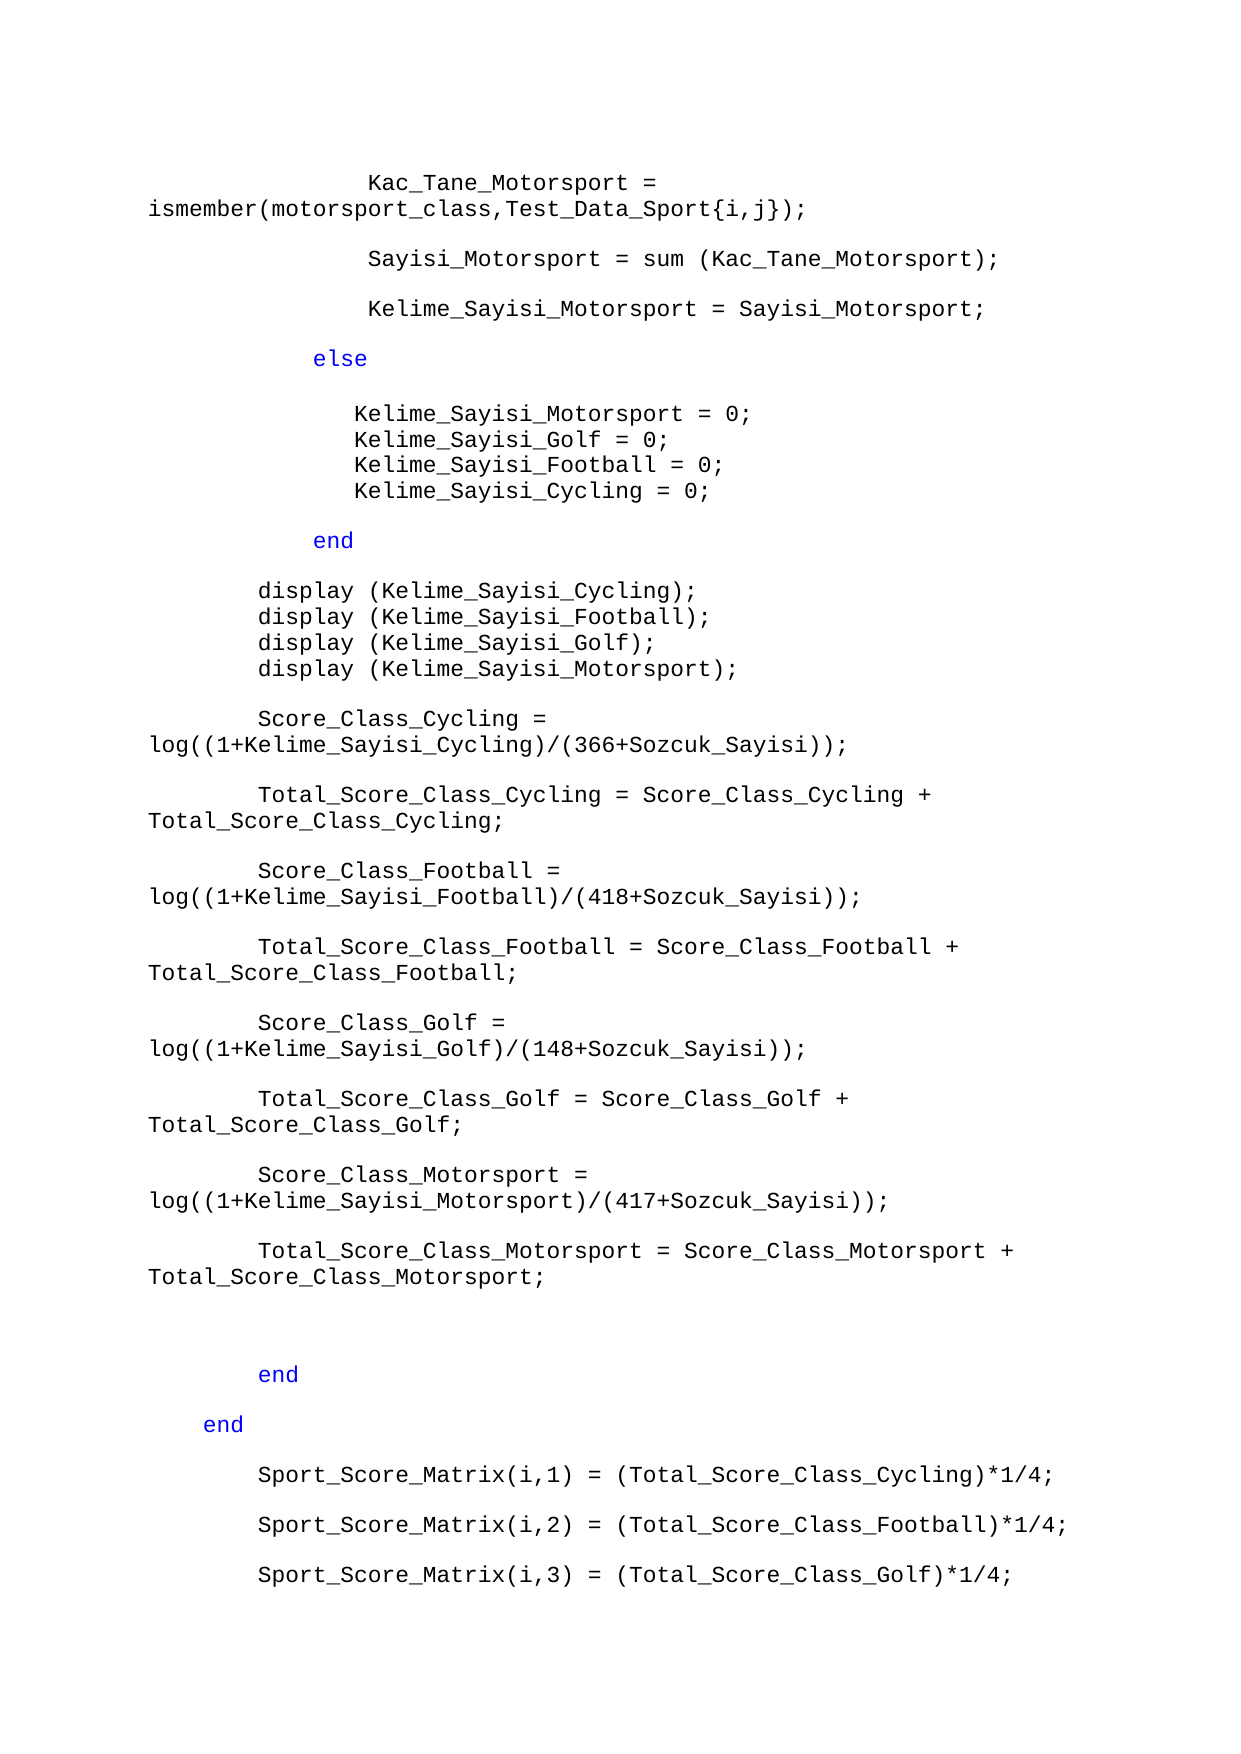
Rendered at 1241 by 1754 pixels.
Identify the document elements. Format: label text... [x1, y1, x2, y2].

text Kelime_Sayisi_Motorsport = 0; [148, 402, 1092, 428]
text display (Kelime_Sayisi_Football); [148, 606, 1092, 632]
text Kelime_Sayisi_Motorsport = Sayisi_Motorsport; [148, 298, 1092, 324]
text Score_Class_Cycling = log((1+Kelime_Sayisi_Cycling)/(366+Sozcuk_Sayisi)); [148, 708, 1092, 759]
text Sport_Score_Matrix(i,2) = (Total_Score_Class_Football)*1/4; [148, 1513, 1092, 1539]
text Score_Class_Golf = log((1+Kelime_Sayisi_Golf)/(148+Sozcuk_Sayisi)); [148, 1011, 1092, 1063]
text end [148, 1363, 1092, 1389]
text Total_Score_Class_Golf = Score_Class_Golf + Total_Score_Class_Golf; [148, 1087, 1092, 1139]
text end [148, 530, 1092, 556]
text display (Kelime_Sayisi_Golf); [148, 632, 1092, 658]
text Kelime_Sayisi_Cycling = 0; [148, 480, 1092, 506]
text Kelime_Sayisi_Golf = 0; [148, 428, 1092, 454]
text else [148, 348, 1092, 374]
text display (Kelime_Sayisi_Cycling); [148, 580, 1092, 606]
text Kelime_Sayisi_Football = 0; [148, 454, 1092, 480]
text Kac_Tane_Motorsport = ismember(motorsport_class,Test_Data_Sport{i,j}); [148, 172, 1092, 224]
text Sport_Score_Matrix(i,1) = (Total_Score_Class_Cycling)*1/4; [148, 1463, 1092, 1489]
text Total_Score_Class_Football = Score_Class_Football + Total_Score_Class_Football; [148, 935, 1092, 987]
text Sport_Score_Matrix(i,3) = (Total_Score_Class_Golf)*1/4; [148, 1563, 1092, 1589]
text Score_Class_Football = log((1+Kelime_Sayisi_Football)/(418+Sozcuk_Sayisi)); [148, 859, 1092, 911]
text Sayisi_Motorsport = sum (Kac_Tane_Motorsport); [148, 248, 1092, 274]
text end [148, 1413, 1092, 1439]
text display (Kelime_Sayisi_Motorsport); [148, 658, 1092, 683]
text Total_Score_Class_Motorsport = Score_Class_Motorsport + Total_Score_Class_Motorsport; [148, 1239, 1092, 1291]
text Score_Class_Motorsport = log((1+Kelime_Sayisi_Motorsport)/(417+Sozcuk_Sayisi)); [148, 1163, 1092, 1215]
text Total_Score_Class_Cycling = Score_Class_Cycling + Total_Score_Class_Cycling; [148, 783, 1092, 835]
